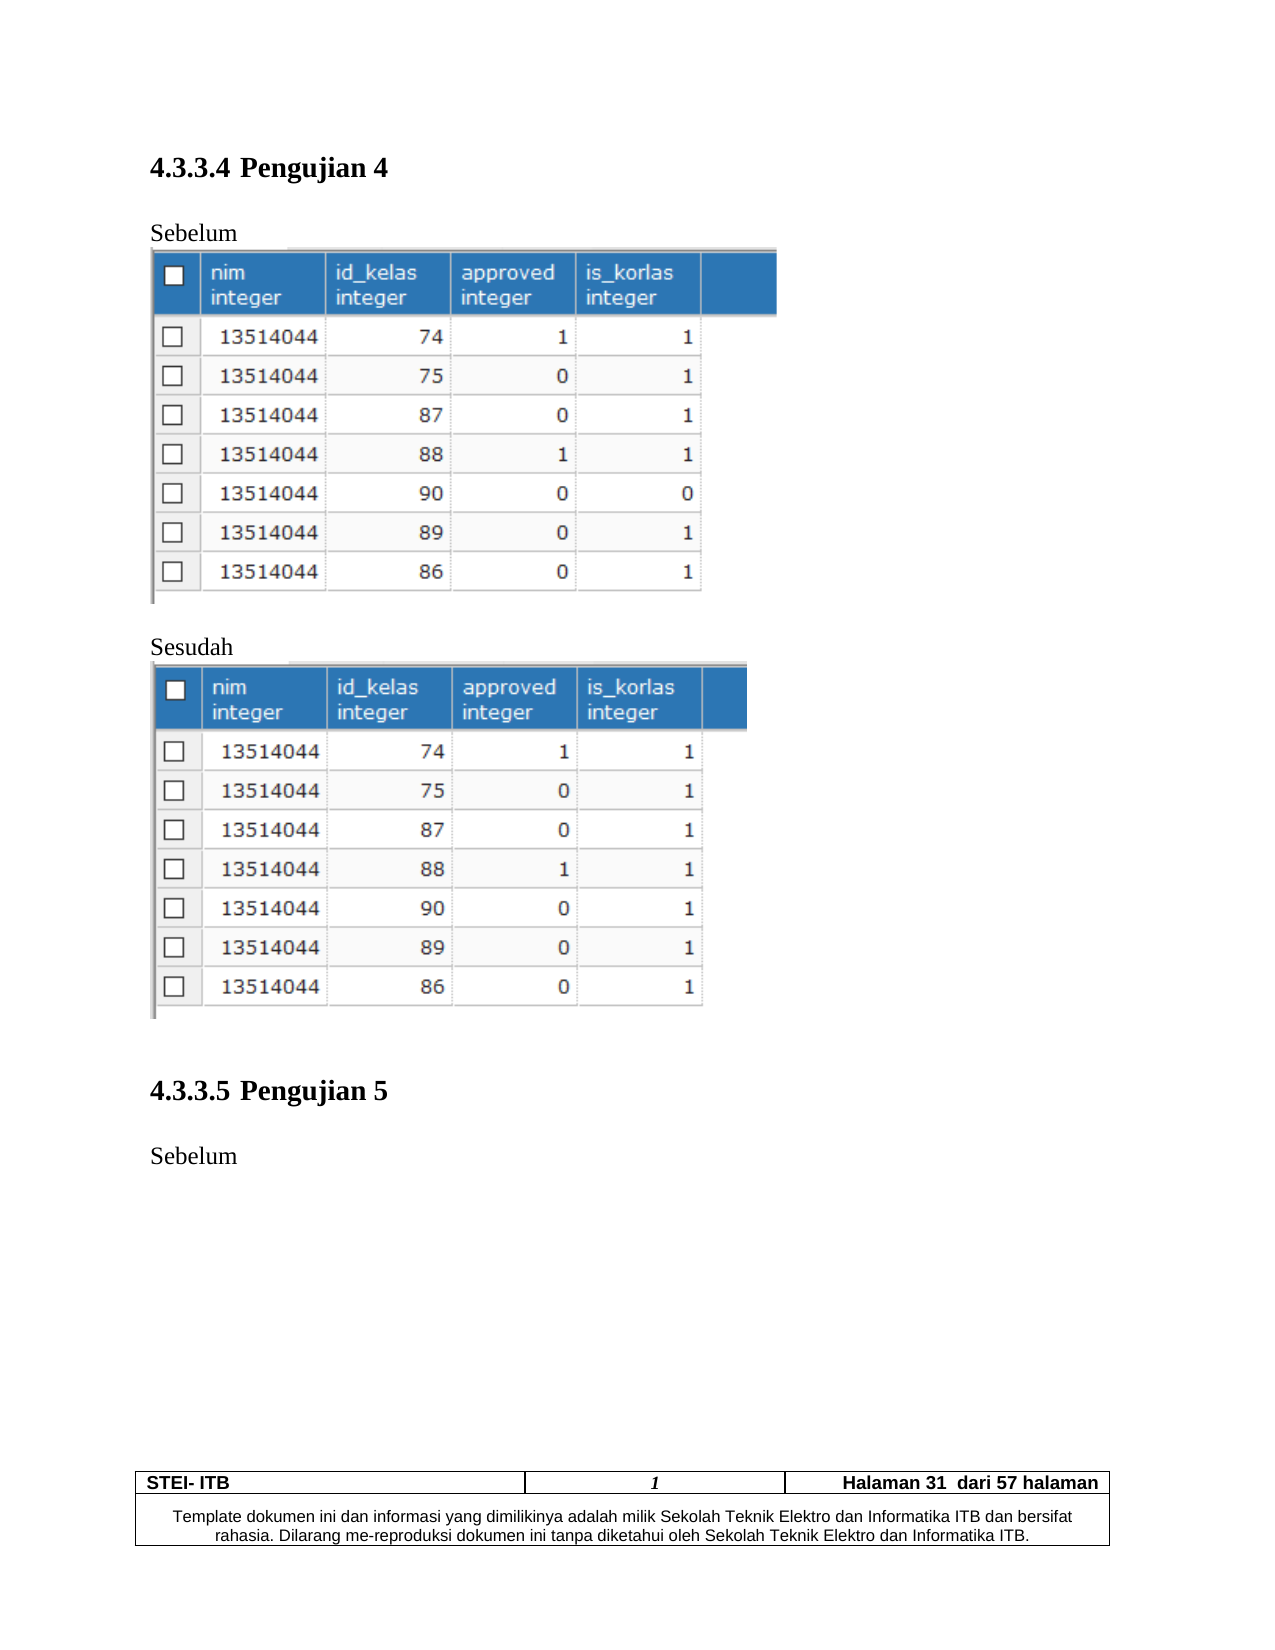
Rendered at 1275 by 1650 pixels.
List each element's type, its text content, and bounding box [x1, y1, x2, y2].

text Sebelum [150, 218, 1125, 247]
picture [150, 247, 777, 604]
text Sebelum [150, 1141, 1125, 1170]
subtitle Pengujian 5 [150, 1073, 1125, 1106]
text Sesudah [150, 632, 1125, 661]
picture [150, 661, 747, 1019]
subtitle Pengujian 4 [150, 150, 1125, 183]
